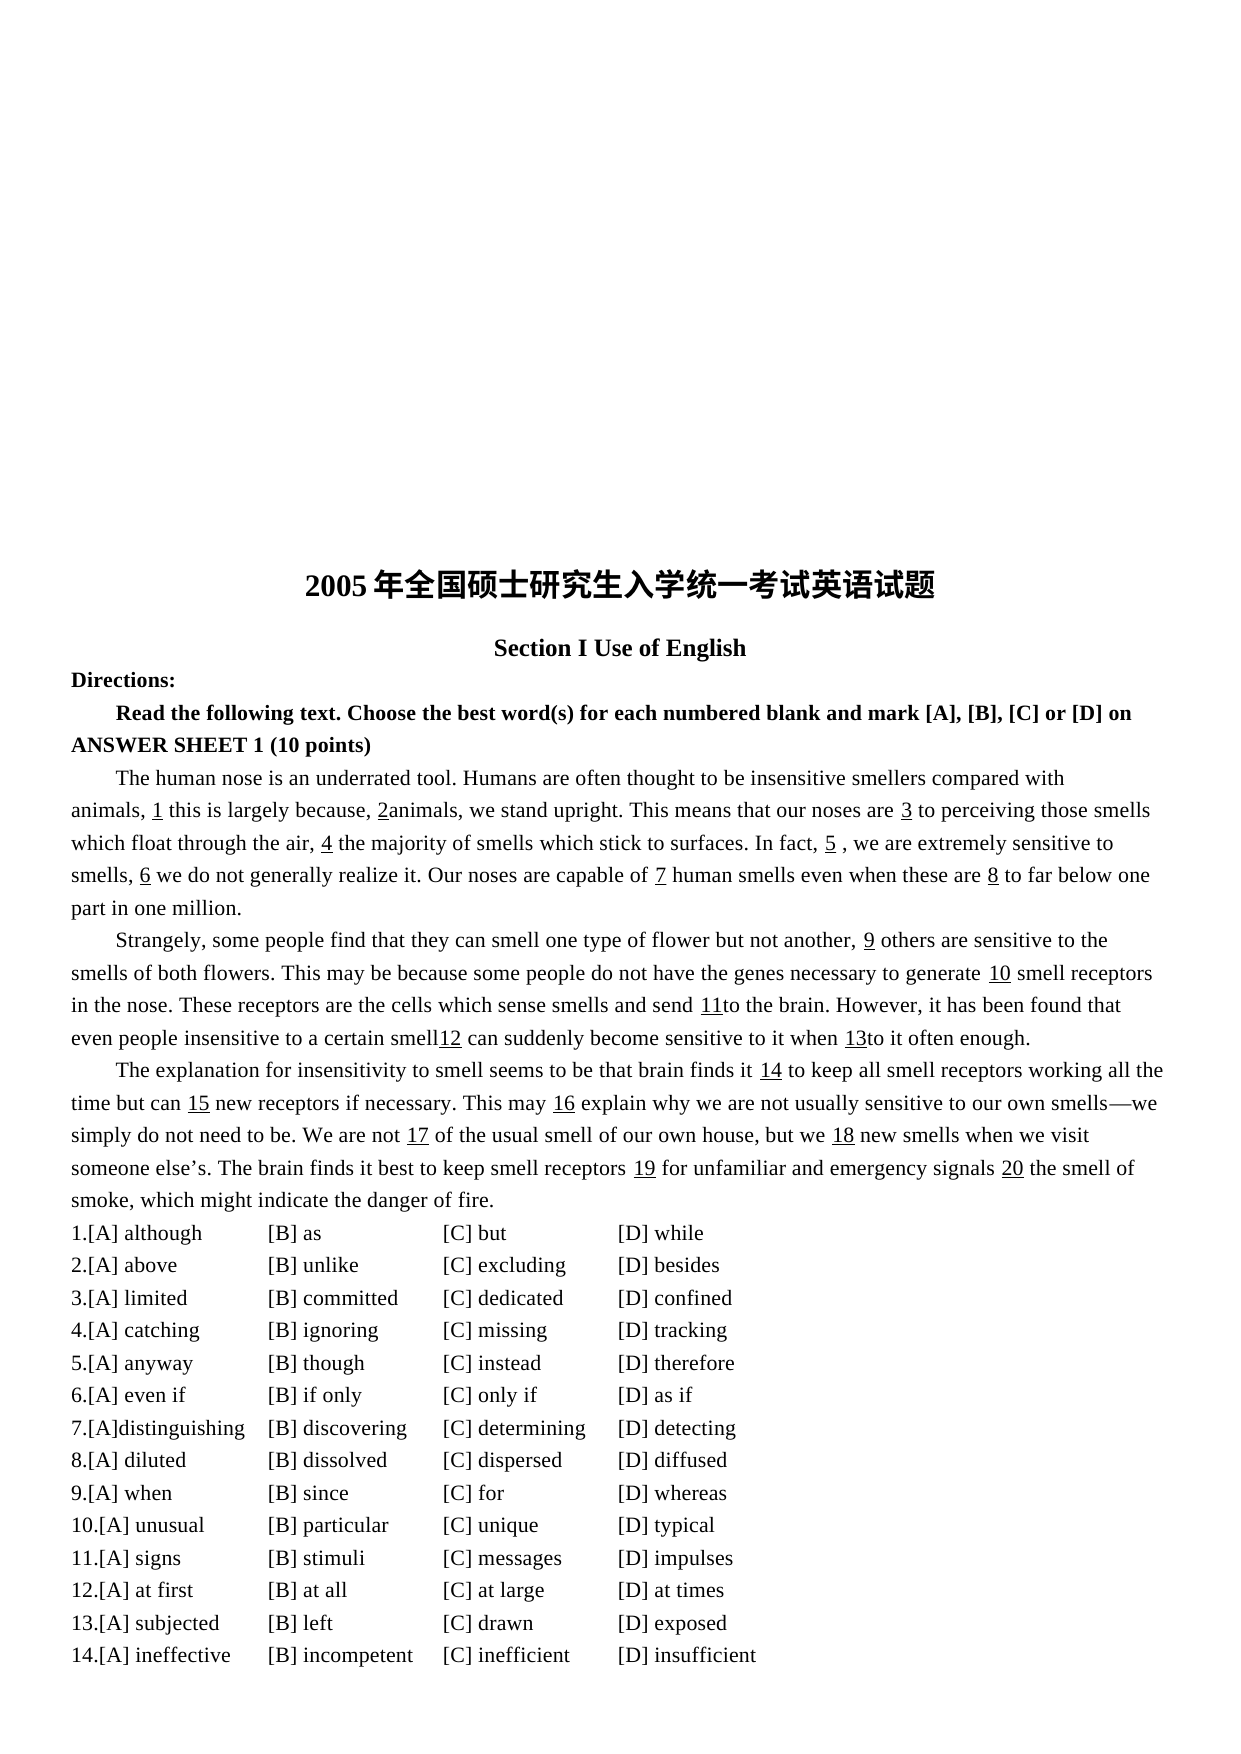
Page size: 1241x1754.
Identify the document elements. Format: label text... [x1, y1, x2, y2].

subtitle 2005年全国硕士研究生入学统一考试英语试题 [71, 550, 1169, 615]
text 13.[A] subjected [B] left [C] drawn [D] exposed [71, 1606, 1169, 1639]
text The explanation for insensitivity to smell seems to be that brain finds it 14 to keep all smell receptors working all the time but can 15 new receptors if necessary. This may 16 explain why we are not usually sensitive to our own smells—we simply do not need to be. We are not 17 of the usual smell of our own house, but we 18 new smells when we visit someone else’s. The brain finds it best to keep smell receptors 19 for unfamiliar and emergency signals 20 the smell of smoke, which might indicate the danger of fire. [71, 1054, 1169, 1216]
text 1.[A] although [B] as [C] but [D] while [71, 1216, 1169, 1249]
text The human nose is an underrated tool. Humans are often thought to be insensitive smellers compared with animals, 1 this is largely because, 2animals, we stand upright. This means that our noses are 3 to perceiving those smells which float through the air, 4 the majority of smells which stick to surfaces. In fact, 5 , we are extremely sensitive to smells, 6 we do not generally realize it. Our noses are capable of 7 human smells even when these are 8 to far below one part in one million. [71, 761, 1169, 924]
text 8.[A] diluted [B] dissolved [C] dispersed [D] diffused [71, 1444, 1169, 1476]
text Directions: [71, 664, 1169, 696]
text 9.[A] when [B] since [C] for [D] whereas [71, 1476, 1169, 1509]
text 10.[A] unusual [B] particular [C] unique [D] typical [71, 1509, 1169, 1541]
text 7.[A]distinguishing [B] discovering [C] determining [D] detecting [71, 1411, 1169, 1444]
text Strangely, some people find that they can smell one type of flower but not another, 9 others are sensitive to the smells of both flowers. This may be because some people do not have the genes necessary to generate 10 smell receptors in the nose. These receptors are the cells which sense smells and send 11to the brain. However, it has been found that even people insensitive to a certain smell12 can suddenly become sensitive to it when 13to it often enough. [71, 924, 1169, 1054]
text 4.[A] catching [B] ignoring [C] missing [D] tracking [71, 1314, 1169, 1346]
text 11.[A] signs [B] stimuli [C] messages [D] impulses [71, 1541, 1169, 1574]
text 14.[A] ineffective [B] incompetent [C] inefficient [D] insufficient [71, 1639, 1169, 1671]
text 6.[A] even if [B] if only [C] only if [D] as if [71, 1379, 1169, 1411]
text 3.[A] limited [B] committed [C] dedicated [D] confined [71, 1281, 1169, 1314]
text 2.[A] above [B] unlike [C] excluding [D] besides [71, 1249, 1169, 1281]
text Read the following text. Choose the best word(s) for each numbered blank and mark [A], [B], [C] or [D] on ANSWER SHEET 1 (10 points) [71, 696, 1169, 761]
subtitle Section I Use of English [71, 631, 1169, 664]
text 12.[A] at first [B] at all [C] at large [D] at times [71, 1574, 1169, 1606]
text 5.[A] anyway [B] though [C] instead [D] therefore [71, 1346, 1169, 1379]
